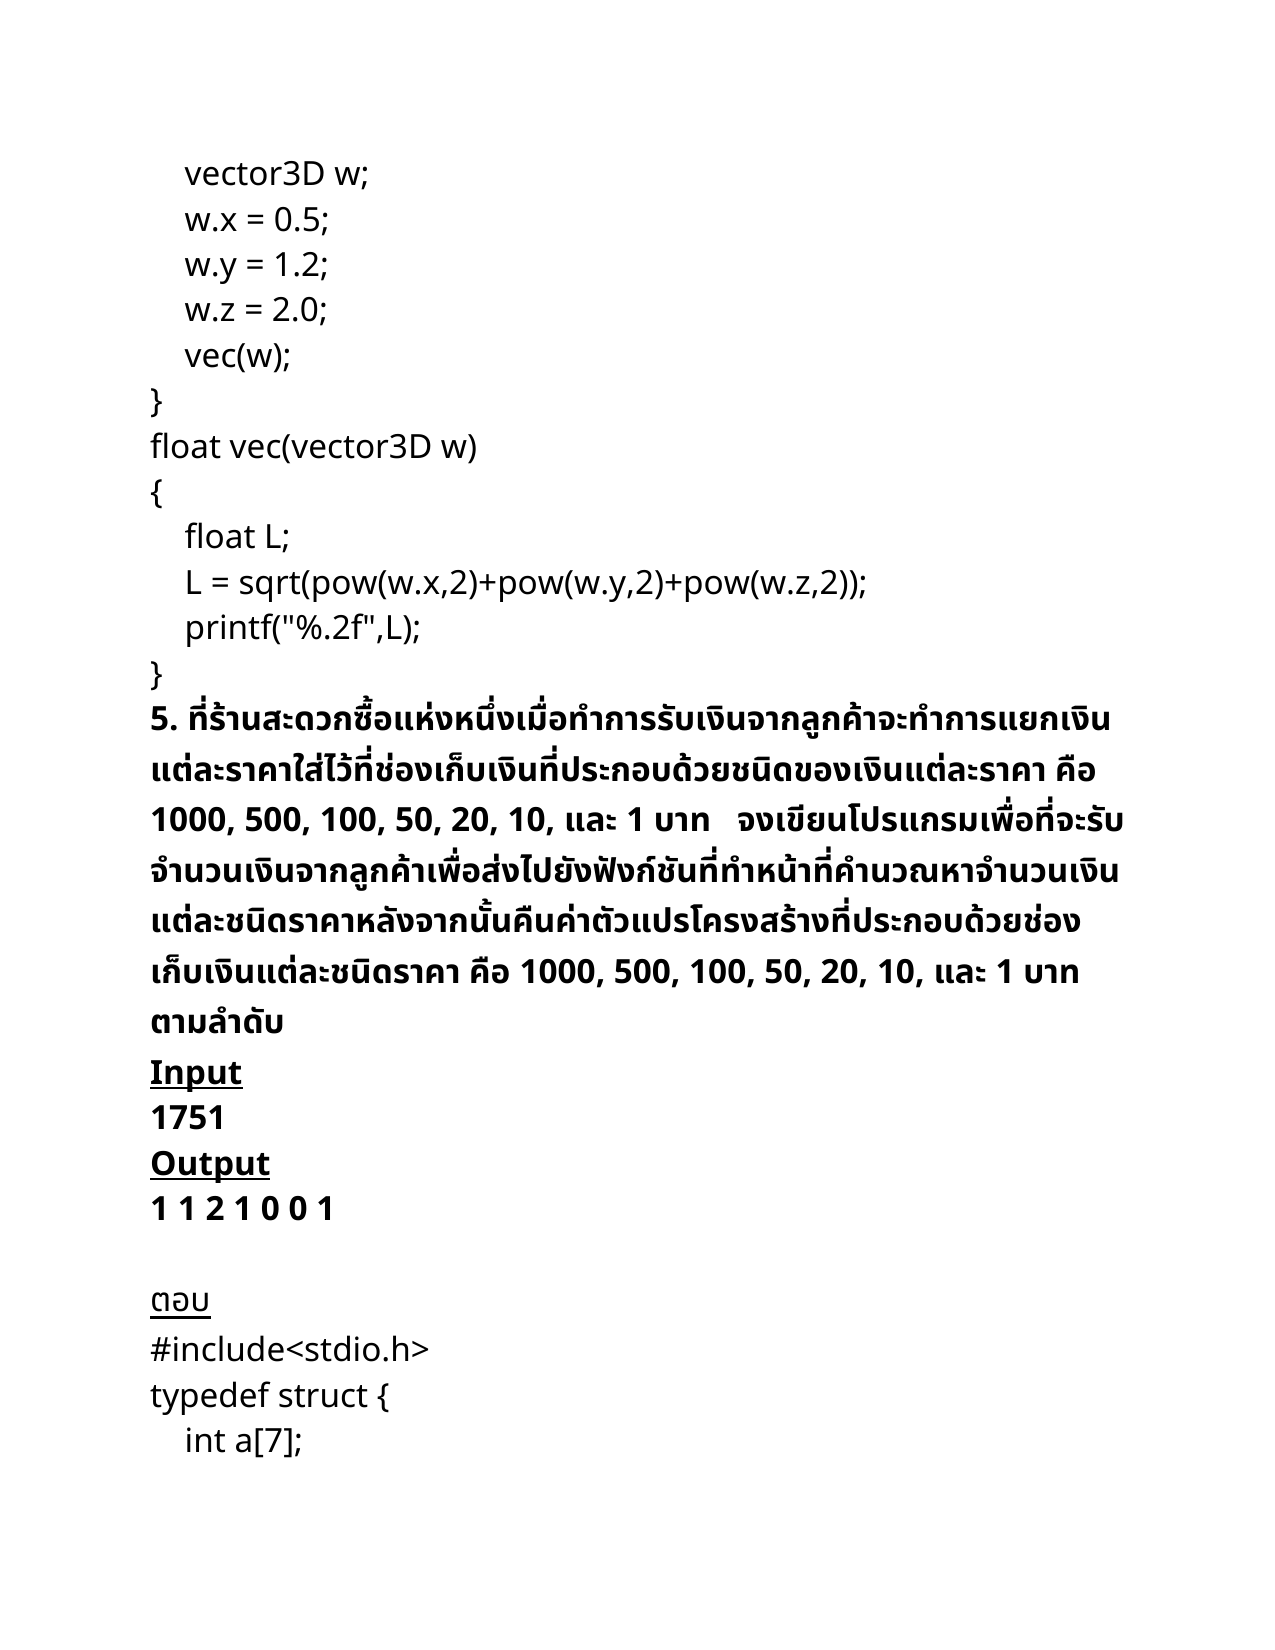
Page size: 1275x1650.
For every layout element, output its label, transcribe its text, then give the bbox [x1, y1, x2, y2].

text w.z = 2.0; [150, 286, 1125, 332]
text 5. ที่ร้านสะดวกซื้อแห่งหนึ่งเมื่อทำการรับเงินจากลูกค้าจะทำการแยกเงินแต่ละราคาใส่ไว้ที่ช่องเก็บเงินที่ประกอบด้วยชนิดของเงินแต่ละราคา คือ 1000, 500, 100, 50, 20, 10, และ 1 บาท จงเขียนโปรแกรมเพื่อที่จะรับจำนวนเงินจากลูกค้าเพื่อส่งไปยังฟังก์ชันที่ทำหน้าที่คำนวณหาจำนวนเงินแต่ละชนิดราคาหลังจากนั้นคืนค่าตัวแปรโครงสร้างที่ประกอบด้วยช่องเก็บเงินแต่ละชนิดราคา คือ 1000, 500, 100, 50, 20, 10, และ 1 บาท ตามลำดับ [150, 695, 1125, 1048]
text 1751 [150, 1094, 1125, 1139]
text float vec(vector3D w) [150, 422, 1125, 468]
text Output [150, 1139, 1125, 1185]
text w.x = 0.5; [150, 195, 1125, 241]
text ตอบ [150, 1276, 1125, 1326]
text } [150, 377, 1125, 422]
text vector3D w; [150, 150, 1125, 195]
text 1 1 2 1 0 0 1 [150, 1185, 1125, 1230]
text printf("%.2f",L); [150, 604, 1125, 649]
text #include<stdio.h> [150, 1326, 1125, 1371]
text w.y = 1.2; [150, 241, 1125, 286]
text int a[7]; [150, 1417, 1125, 1462]
text L = sqrt(pow(w.x,2)+pow(w.y,2)+pow(w.z,2)); [150, 559, 1125, 604]
text float L; [150, 513, 1125, 559]
text typedef struct { [150, 1371, 1125, 1417]
text vec(w); [150, 332, 1125, 377]
text } [150, 649, 1125, 695]
text { [150, 468, 1125, 513]
text Input [150, 1048, 1125, 1094]
